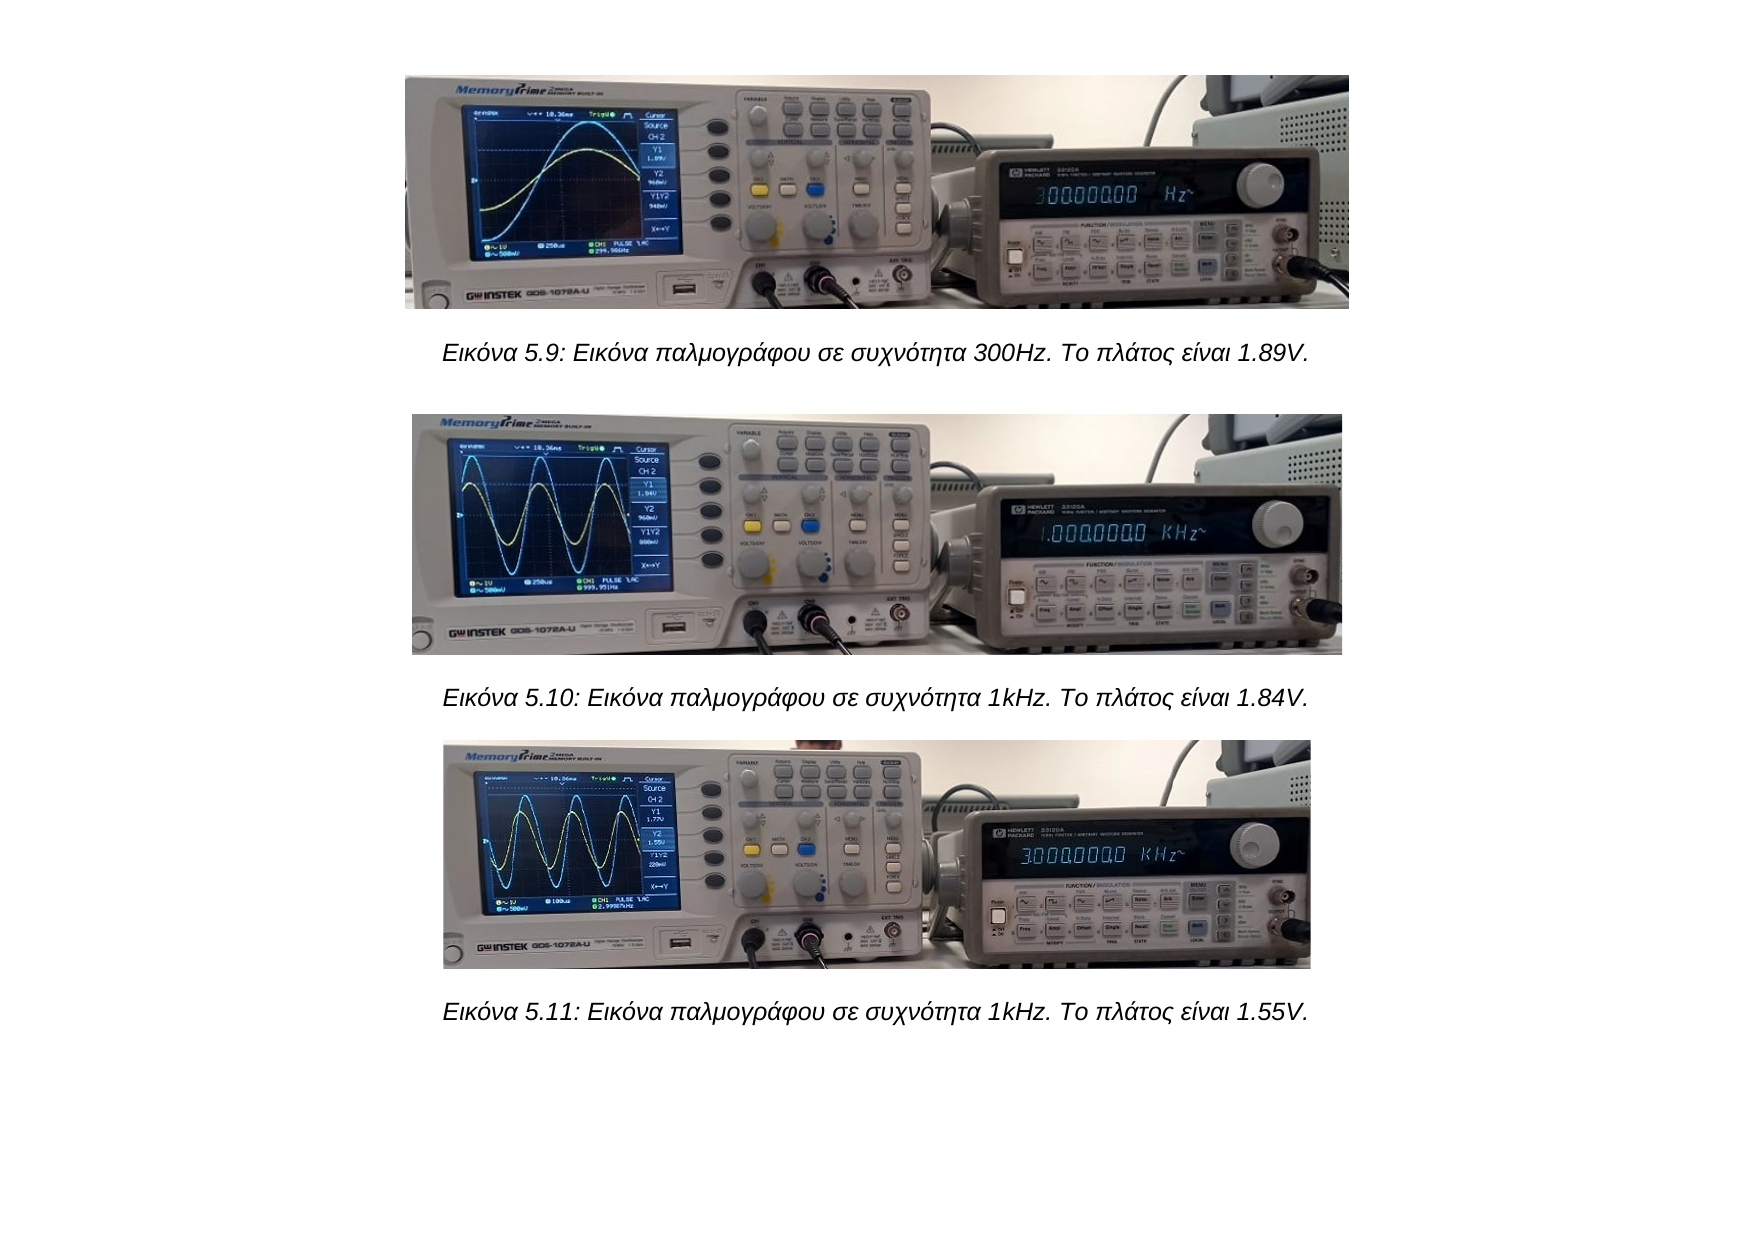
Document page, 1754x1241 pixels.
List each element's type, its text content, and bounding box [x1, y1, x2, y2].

text Εικόνα 5.10: Εικόνα παλμογράφου σε συχνότητα 1kHz. Το πλάτος είναι 1.84V. [75, 683, 1679, 712]
picture [443, 740, 1311, 969]
text Εικόνα 5.11: Εικόνα παλμογράφου σε συχνότητα 1kHz. Το πλάτος είναι 1.55V. [75, 997, 1679, 1026]
picture [412, 414, 1343, 655]
text Εικόνα 5.9: Εικόνα παλμογράφου σε συχνότητα 300Hz. Το πλάτος είναι 1.89V. [75, 338, 1679, 367]
picture [405, 75, 1349, 309]
